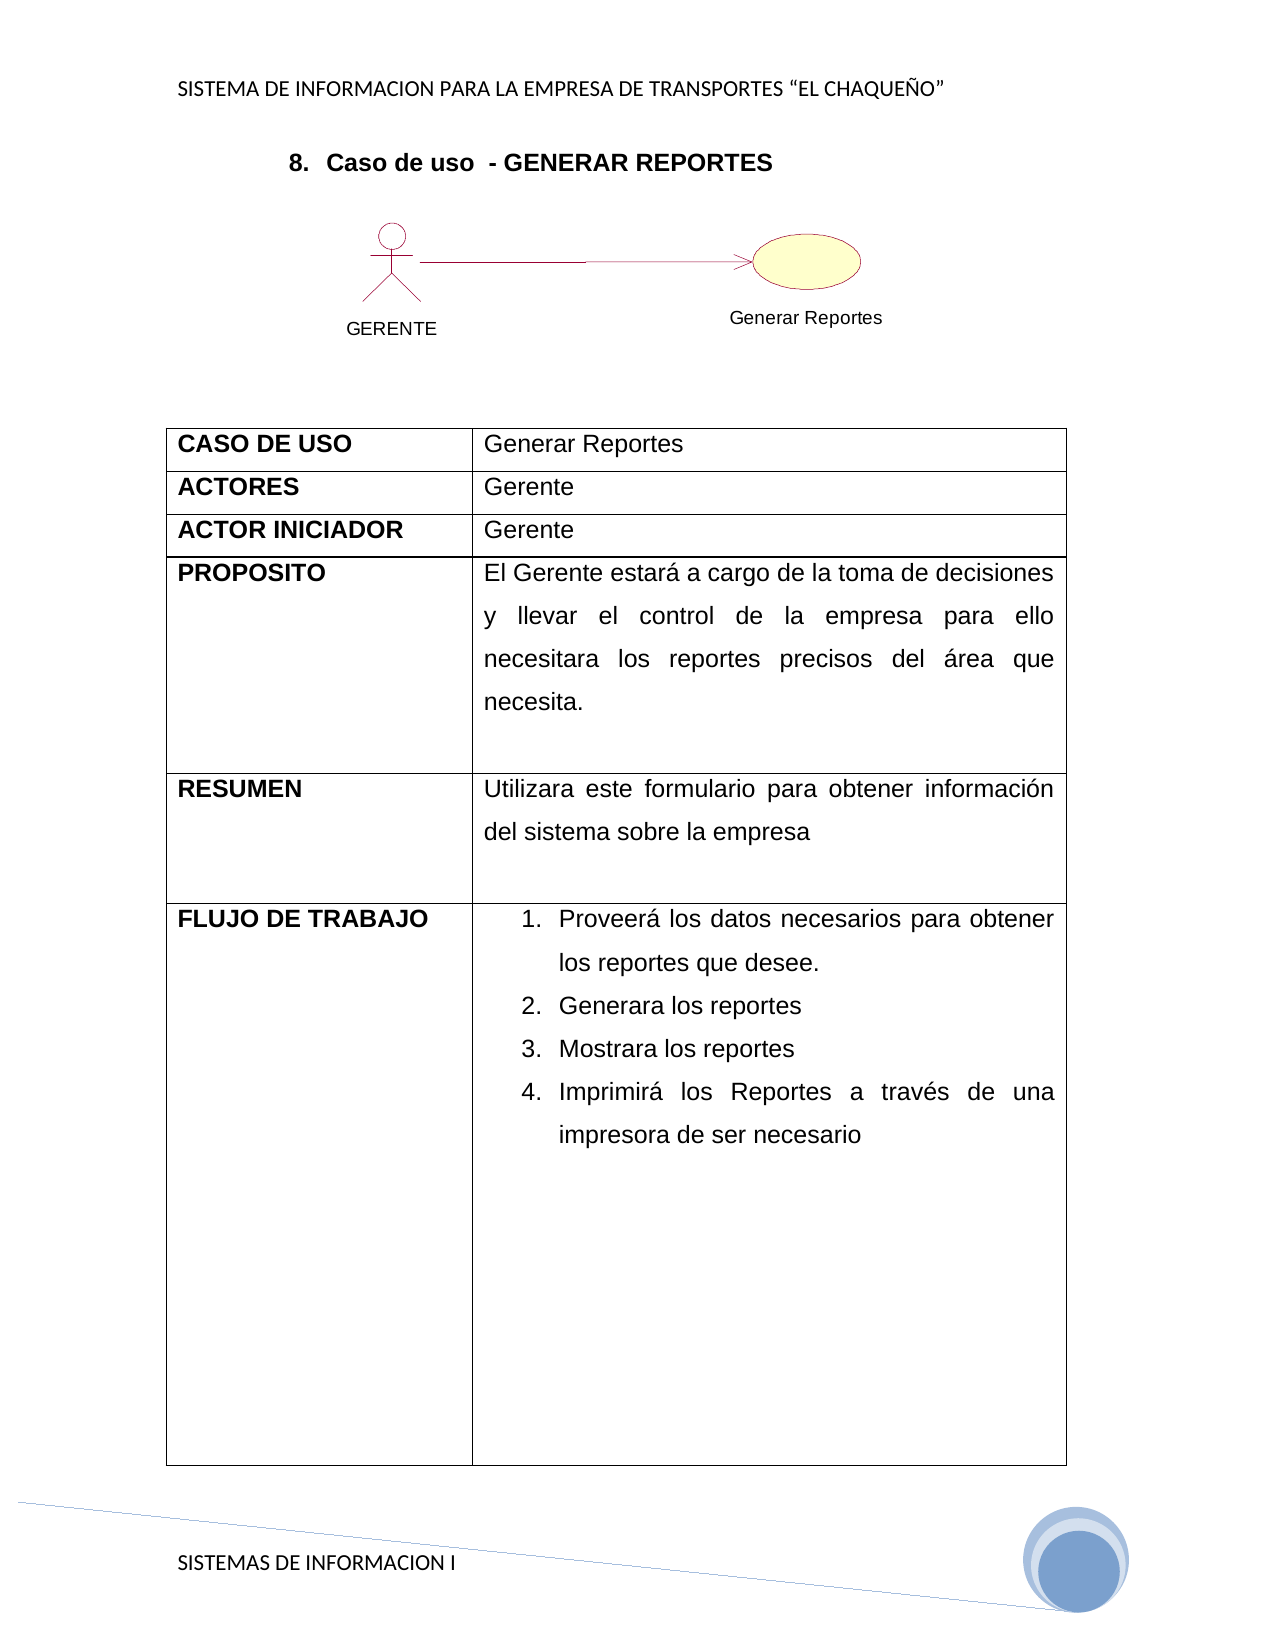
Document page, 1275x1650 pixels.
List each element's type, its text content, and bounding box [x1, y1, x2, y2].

table_cell Utilizara este formulario para obtener información del sistema sobre la empresa [473, 774, 1066, 903]
table_cell FLUJO DE TRABAJO [167, 904, 472, 1465]
table_header Generar Reportes [473, 429, 1066, 471]
table_cell ACTOR INICIADOR [167, 515, 472, 556]
list Caso de uso - GENERAR REPORTES [288, 148, 1098, 176]
table_cell Gerente [473, 515, 1066, 556]
table_cell Gerente [473, 472, 1066, 513]
table_cell RESUMEN [167, 774, 472, 903]
table_cell ACTORES [167, 472, 472, 513]
table_cell El Gerente estará a cargo de la toma de decisiones y llevar el control de la empresa para ello necesitara los reportes precisos del área que necesita. [473, 558, 1066, 773]
table_cell PROPOSITO [167, 558, 472, 773]
table_cell Proveerá los datos necesarios para obtener los reportes que desee. Generara los reportes Mostrara los reportes Imprimirá los Reportes a través de una impresora de ser necesario [473, 904, 1066, 1465]
table_header CASO DE USO [167, 429, 472, 471]
